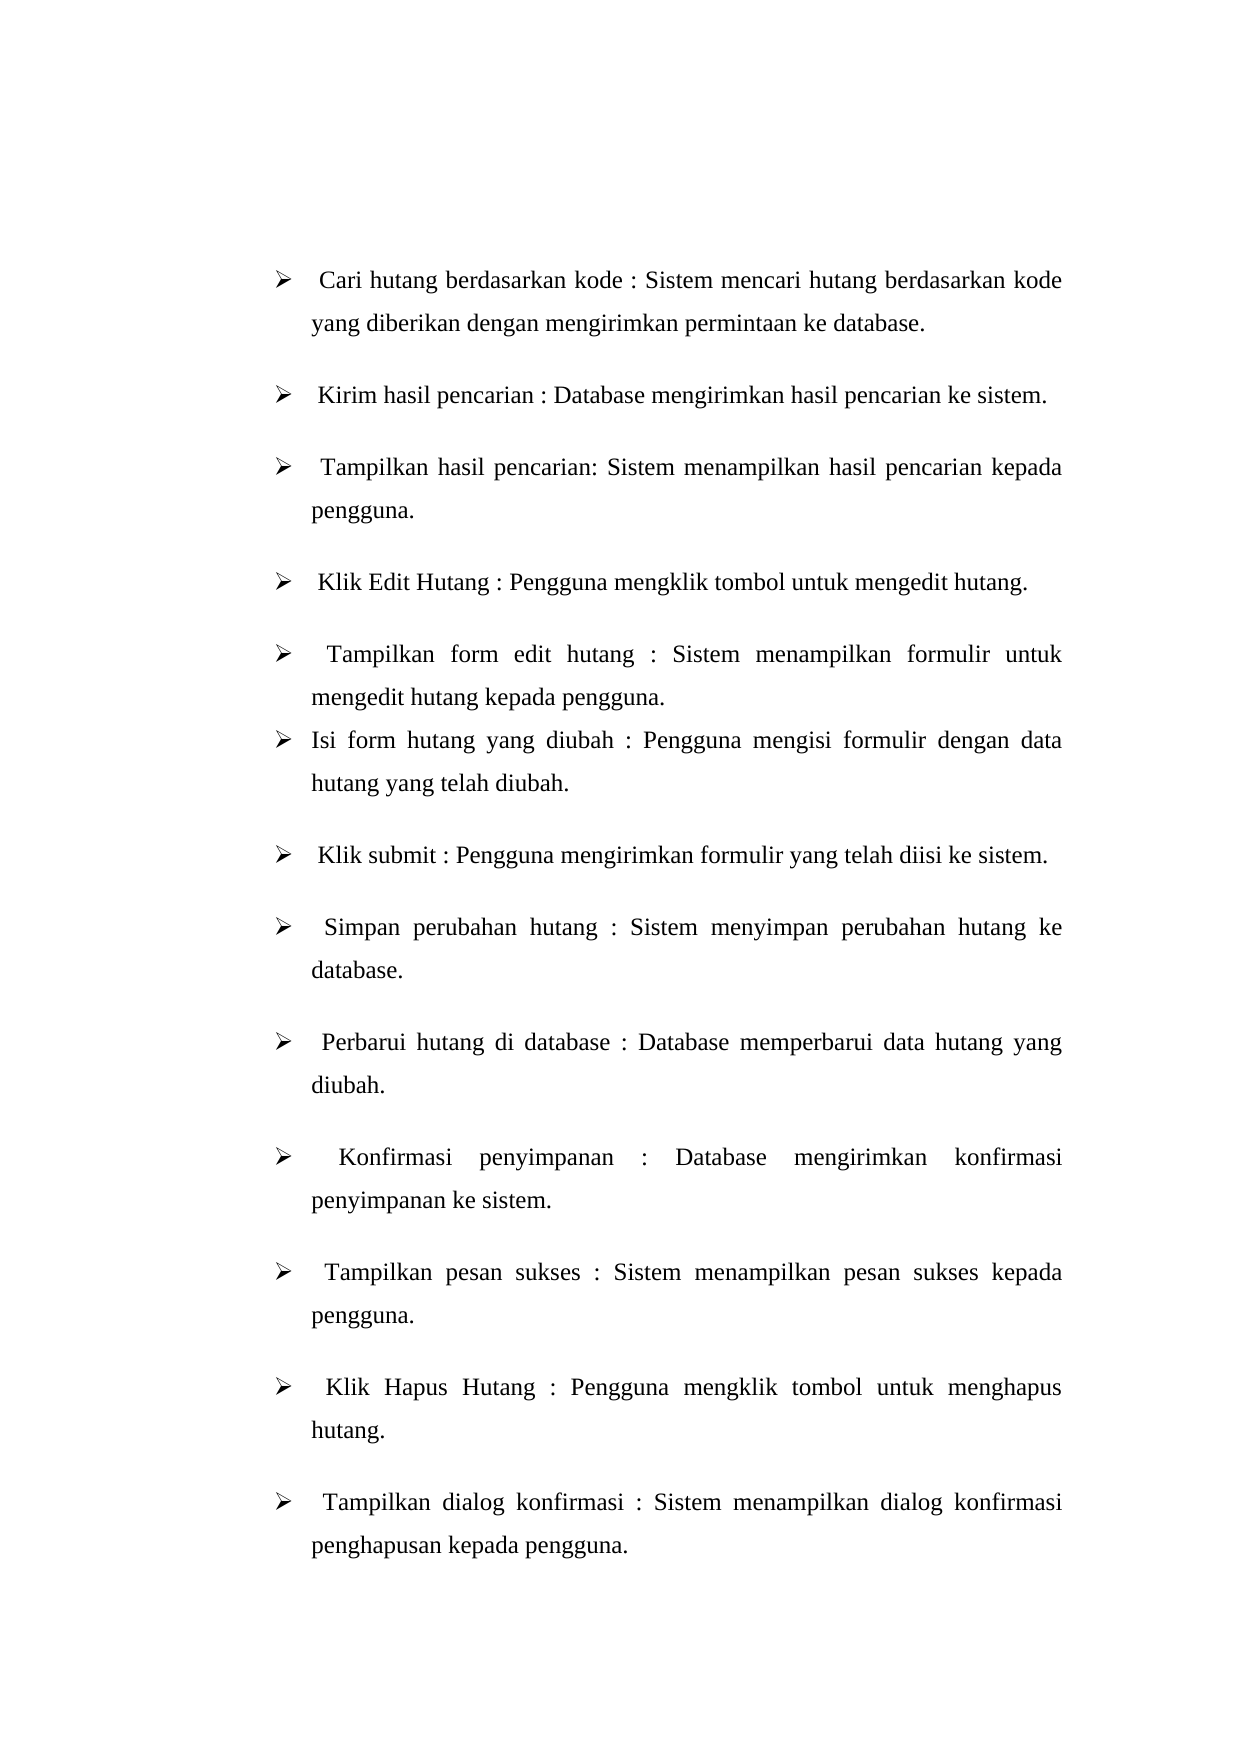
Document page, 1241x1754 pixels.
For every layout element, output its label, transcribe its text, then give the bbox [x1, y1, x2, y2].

list Klik submit : Pengguna mengirimkan formulir yang telah diisi ke sistem. [274, 840, 1063, 869]
list Klik Edit Hutang : Pengguna mengklik tombol untuk mengedit hutang. [274, 567, 1063, 596]
list Simpan perubahan hutang : Sistem menyimpan perubahan hutang ke database. [274, 912, 1063, 984]
list Tampilkan hasil pencarian: Sistem menampilkan hasil pencarian kepada pengguna. [274, 452, 1063, 524]
list Tampilkan dialog konfirmasi : Sistem menampilkan dialog konfirmasi penghapusan kepada pengguna. [274, 1487, 1063, 1559]
list Kirim hasil pencarian : Database mengirimkan hasil pencarian ke sistem. [274, 380, 1063, 409]
list Isi form hutang yang diubah : Pengguna mengisi formulir dengan data hutang yang telah diubah. [274, 725, 1063, 797]
list Tampilkan pesan sukses : Sistem menampilkan pesan sukses kepada pengguna. [274, 1257, 1063, 1329]
list Perbarui hutang di database : Database memperbarui data hutang yang diubah. [274, 1027, 1063, 1099]
list Konfirmasi penyimpanan : Database mengirimkan konfirmasi penyimpanan ke sistem. [274, 1142, 1063, 1214]
list Tampilkan form edit hutang : Sistem menampilkan formulir untuk mengedit hutang kepada pengguna. [274, 639, 1063, 711]
list Klik Hapus Hutang : Pengguna mengklik tombol untuk menghapus hutang. [274, 1372, 1063, 1444]
list Cari hutang berdasarkan kode : Sistem mencari hutang berdasarkan kode yang diberikan dengan mengirimkan permintaan ke database. [274, 265, 1063, 337]
